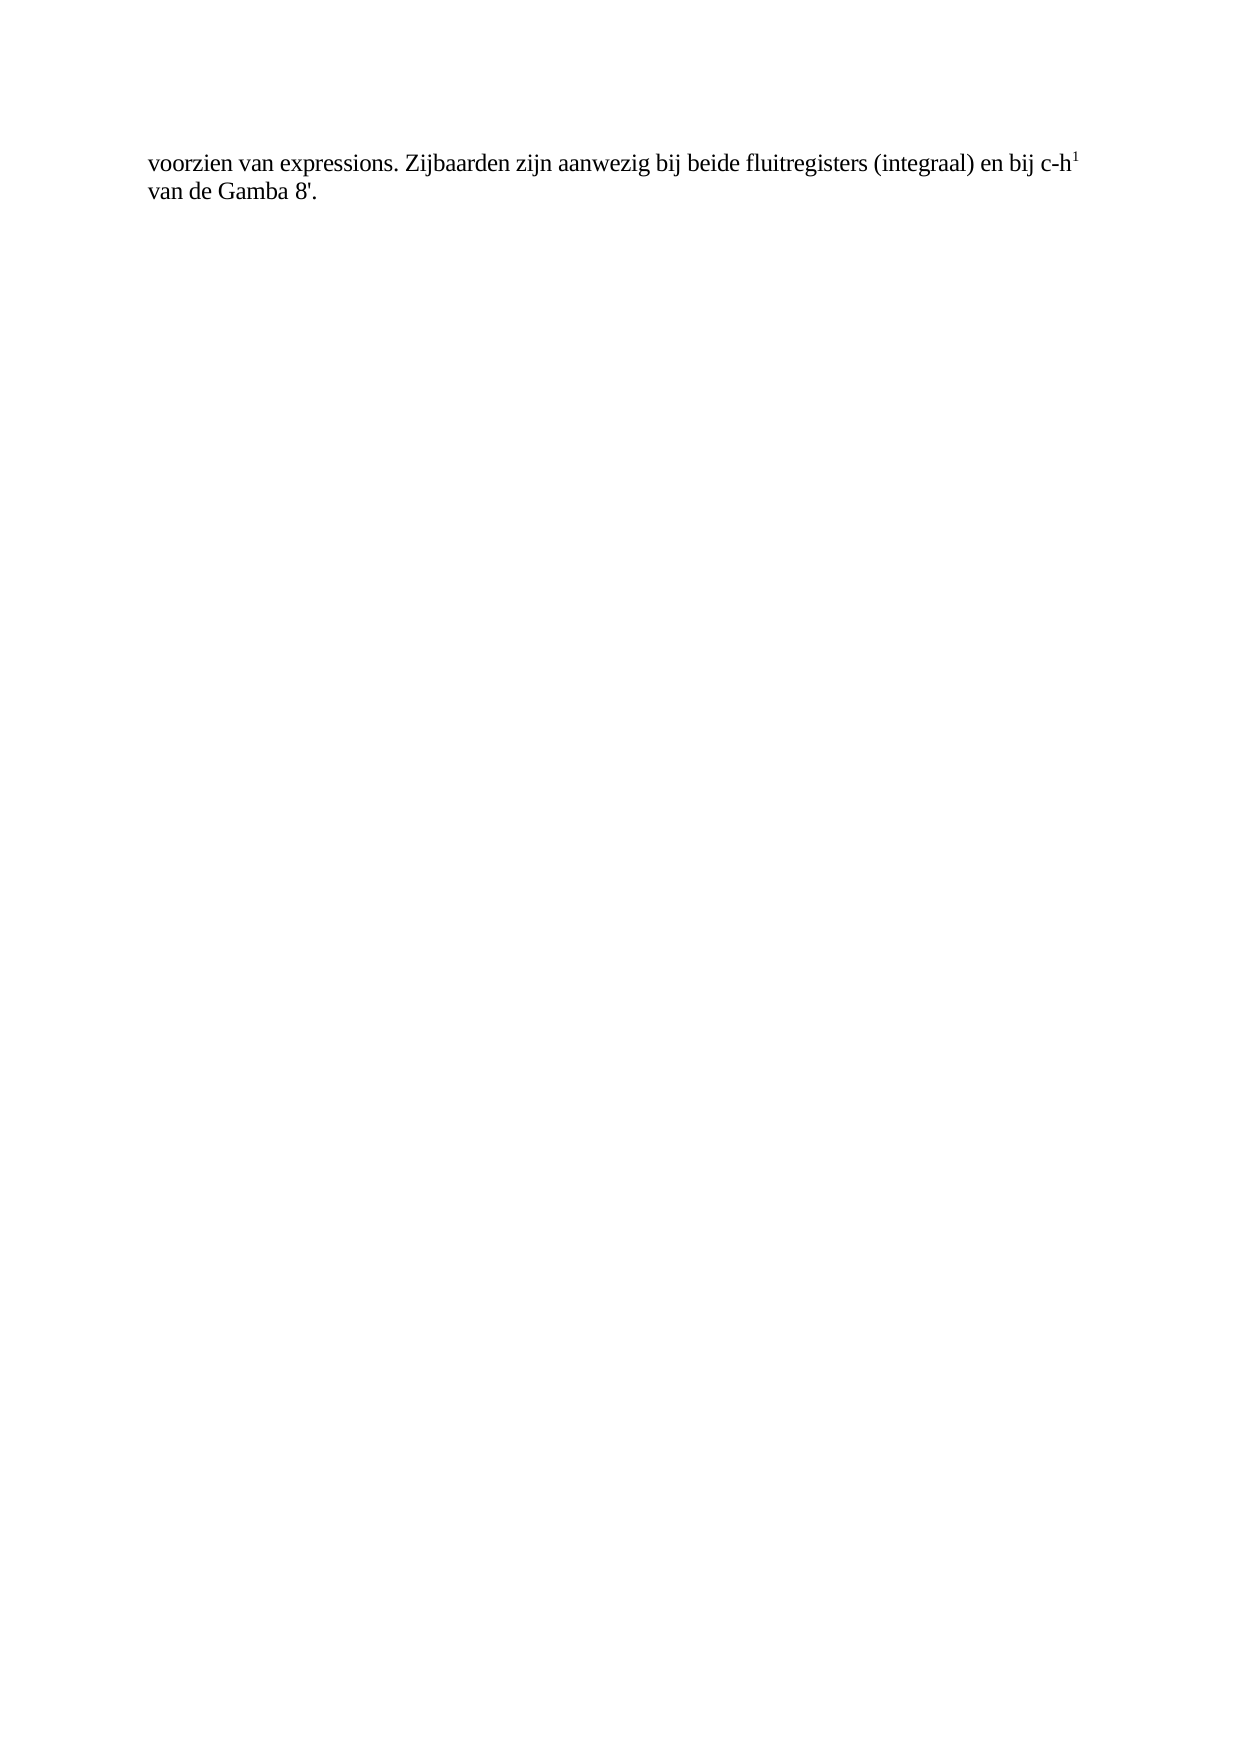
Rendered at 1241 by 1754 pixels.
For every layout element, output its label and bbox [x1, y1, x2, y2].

text [148, 148, 1093, 205]
